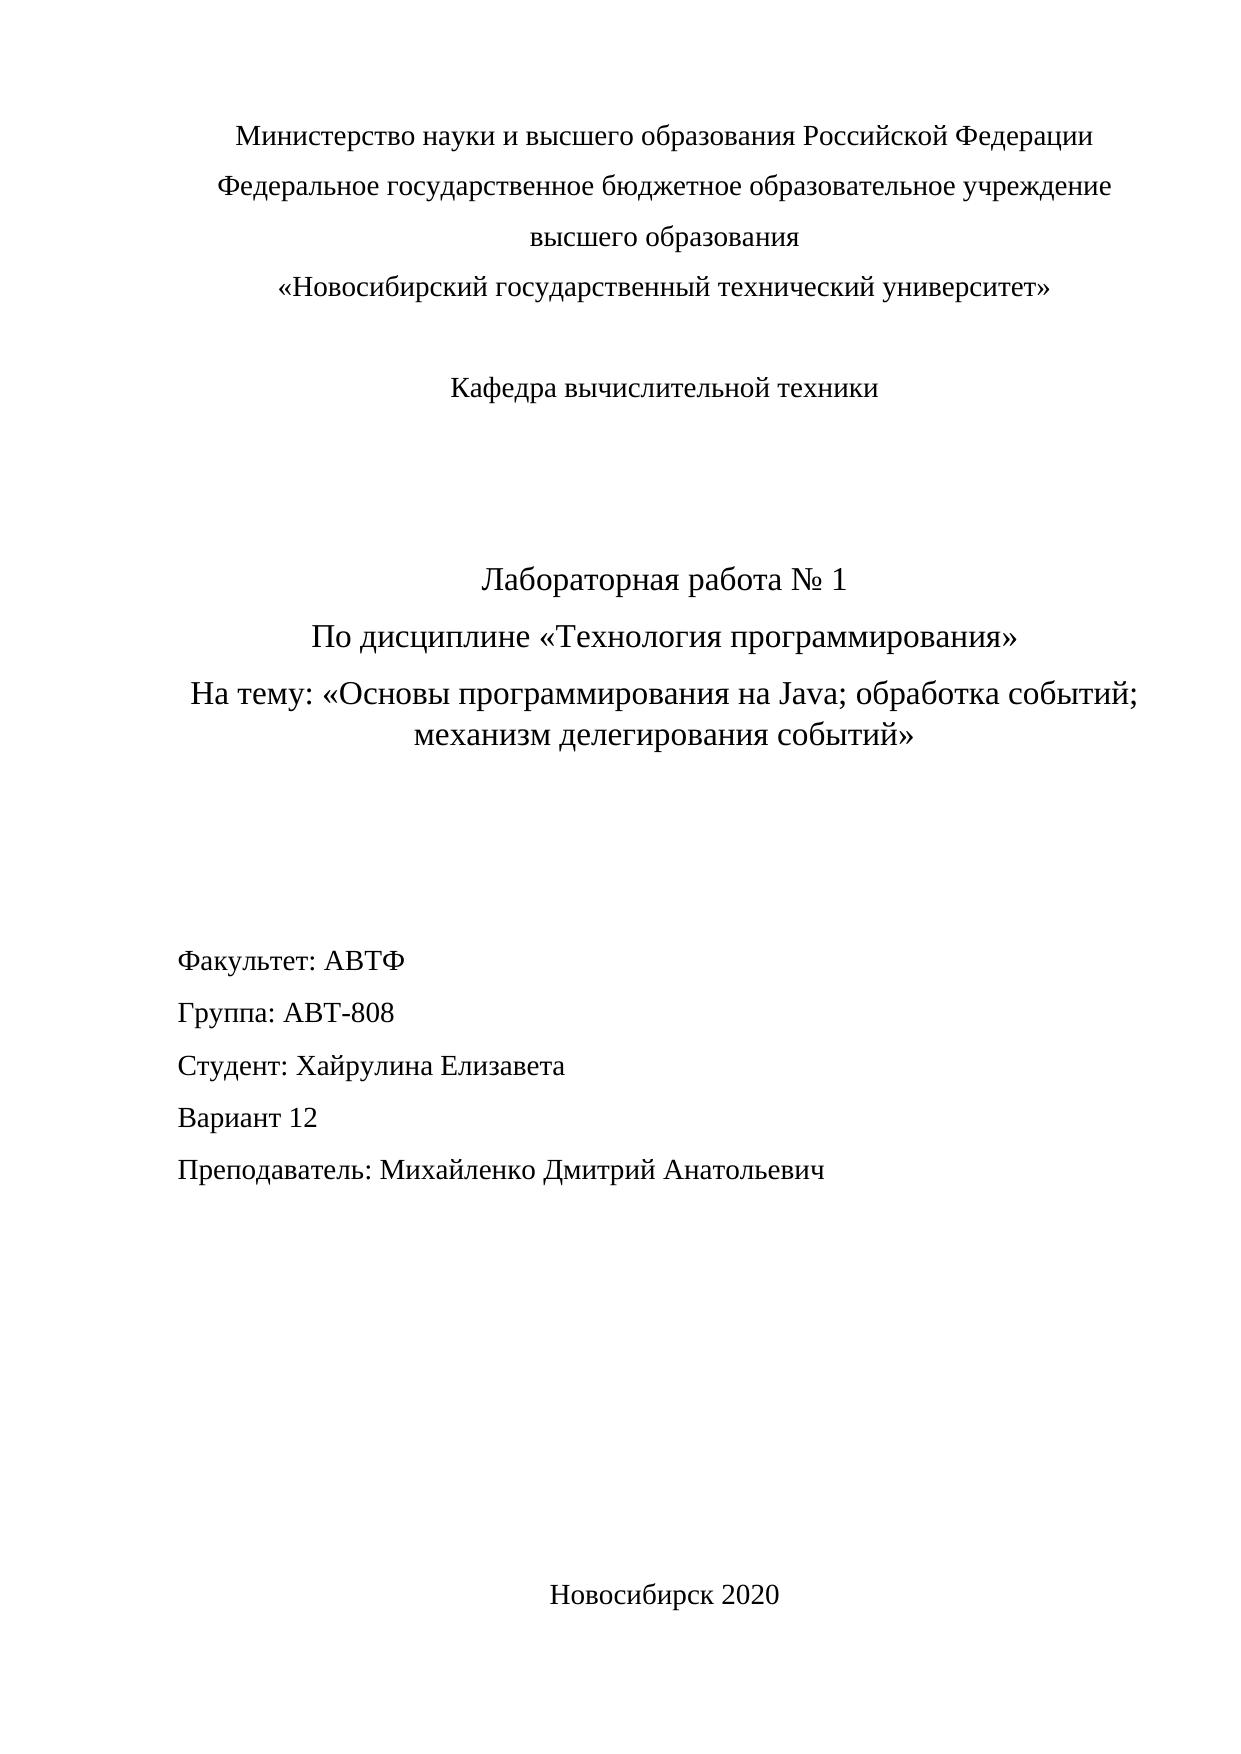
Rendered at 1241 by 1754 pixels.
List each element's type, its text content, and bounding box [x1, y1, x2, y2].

text По дисциплине «Технология программирования» [1001, 616, 1152, 655]
text Вариант 12 [177, 1100, 1152, 1133]
text Студент: Хайрулина Елизавета [177, 1048, 1152, 1081]
text Федеральное государственное бюджетное образовательное учреждение высшего образования [177, 168, 1152, 252]
text Группа: АВТ-808 [177, 996, 1152, 1029]
text На тему: «Основы программирования на Java; обработка событий; механизм делегирования событий» [177, 674, 1152, 753]
text Лабораторная работа № 1 [177, 559, 1152, 597]
text Министерство науки и высшего образования Российской Федерации [177, 118, 1152, 152]
text Новосибирск 2020 [177, 1577, 1152, 1611]
text По дисциплине «Технология программирования» [177, 616, 555, 655]
text Кафедра вычислительной техники [177, 370, 1152, 403]
text Факультет: АВТФ [177, 943, 1152, 977]
text «Новосибирский государственный технический университет» [177, 269, 1152, 303]
text Преподаватель: Михайленко Дмитрий Анатольевич [177, 1152, 1152, 1215]
